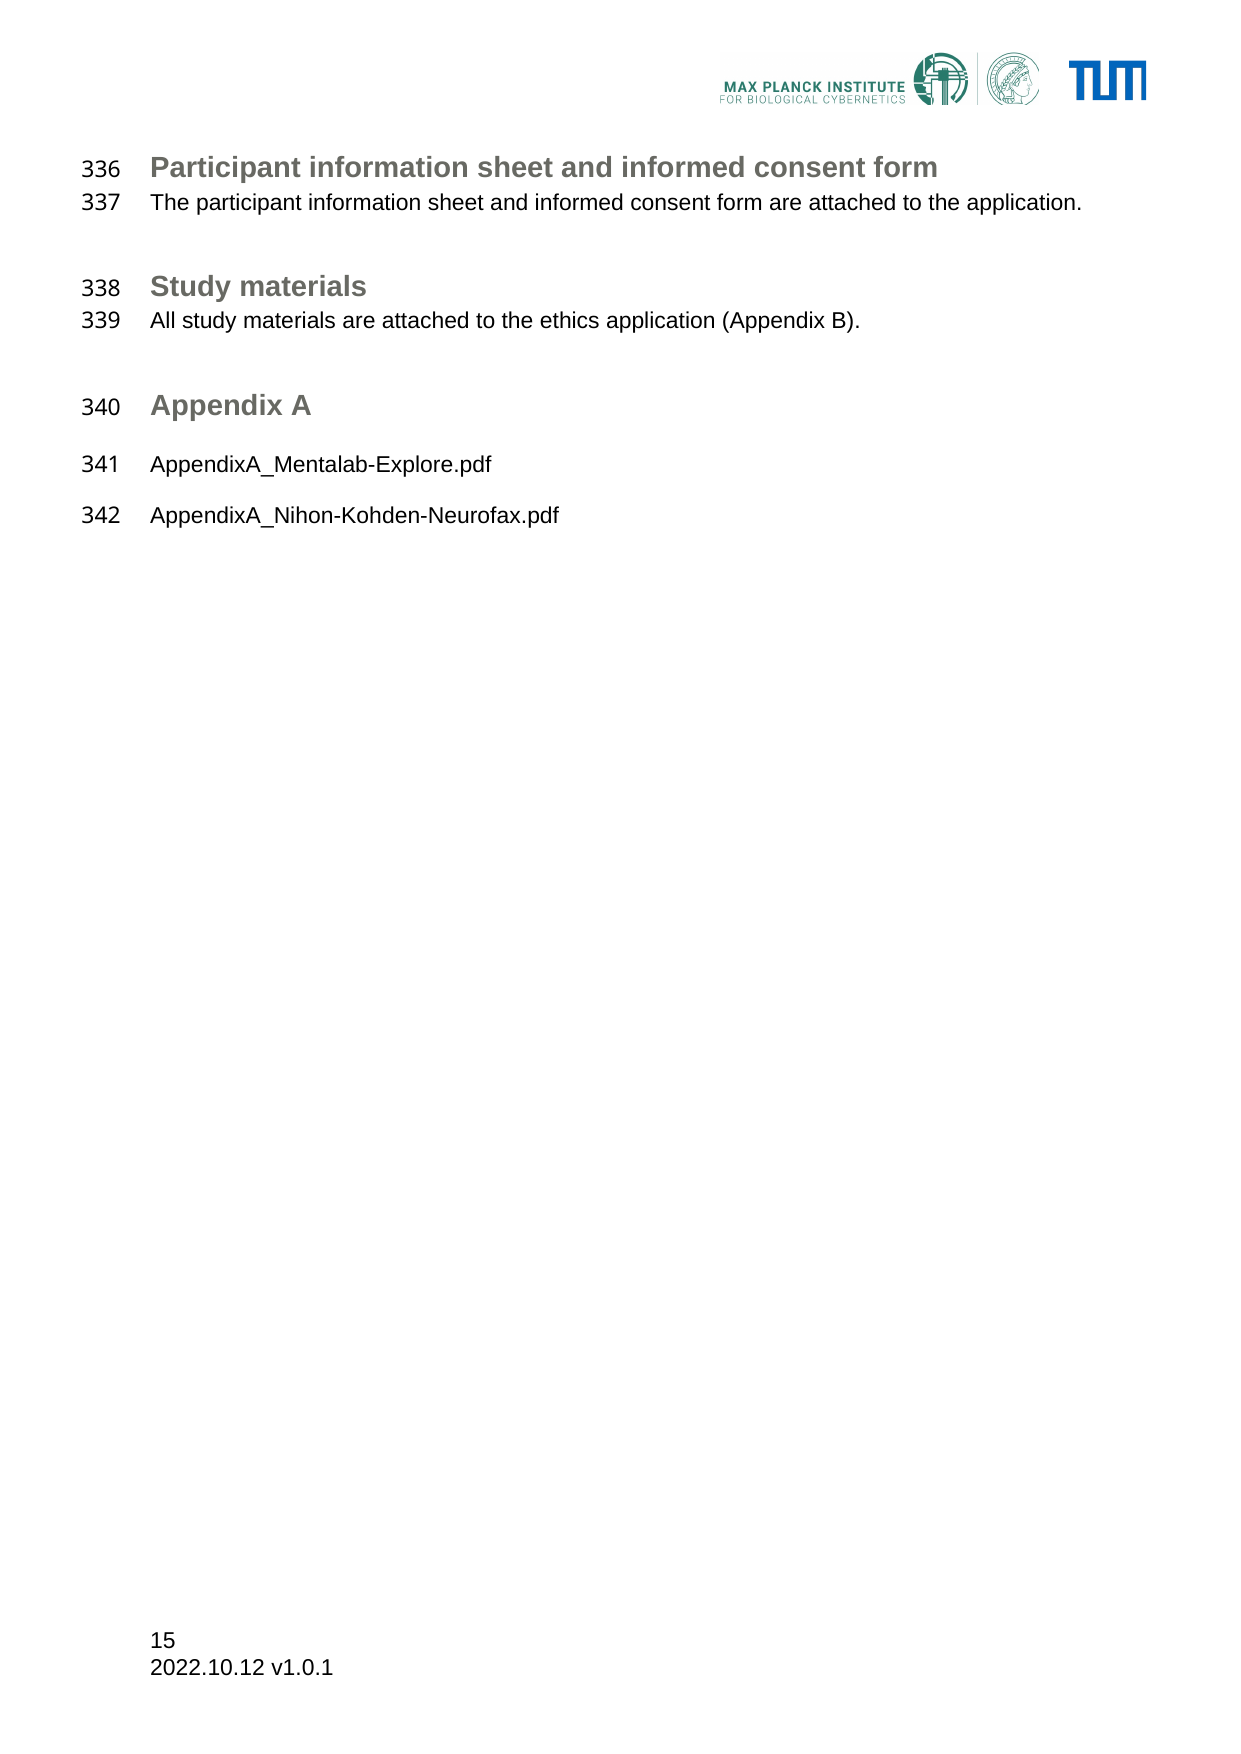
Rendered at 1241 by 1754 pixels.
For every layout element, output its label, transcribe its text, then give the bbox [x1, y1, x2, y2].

text All study materials are attached to the ethics application (Appendix B). [150, 307, 1166, 334]
picture [720, 52, 1039, 105]
subtitle Appendix A [150, 387, 1166, 421]
text The participant information sheet and informed consent form are attached to the application. [150, 188, 1166, 215]
picture [1069, 60, 1147, 101]
text AppendixA_Nihon-Kohden-Neurofax.pdf [150, 502, 1166, 528]
text AppendixA_Mentalab-Explore.pdf [150, 451, 1166, 477]
subtitle Participant information sheet and informed consent form [150, 150, 1166, 183]
subtitle Study materials [150, 269, 1166, 302]
